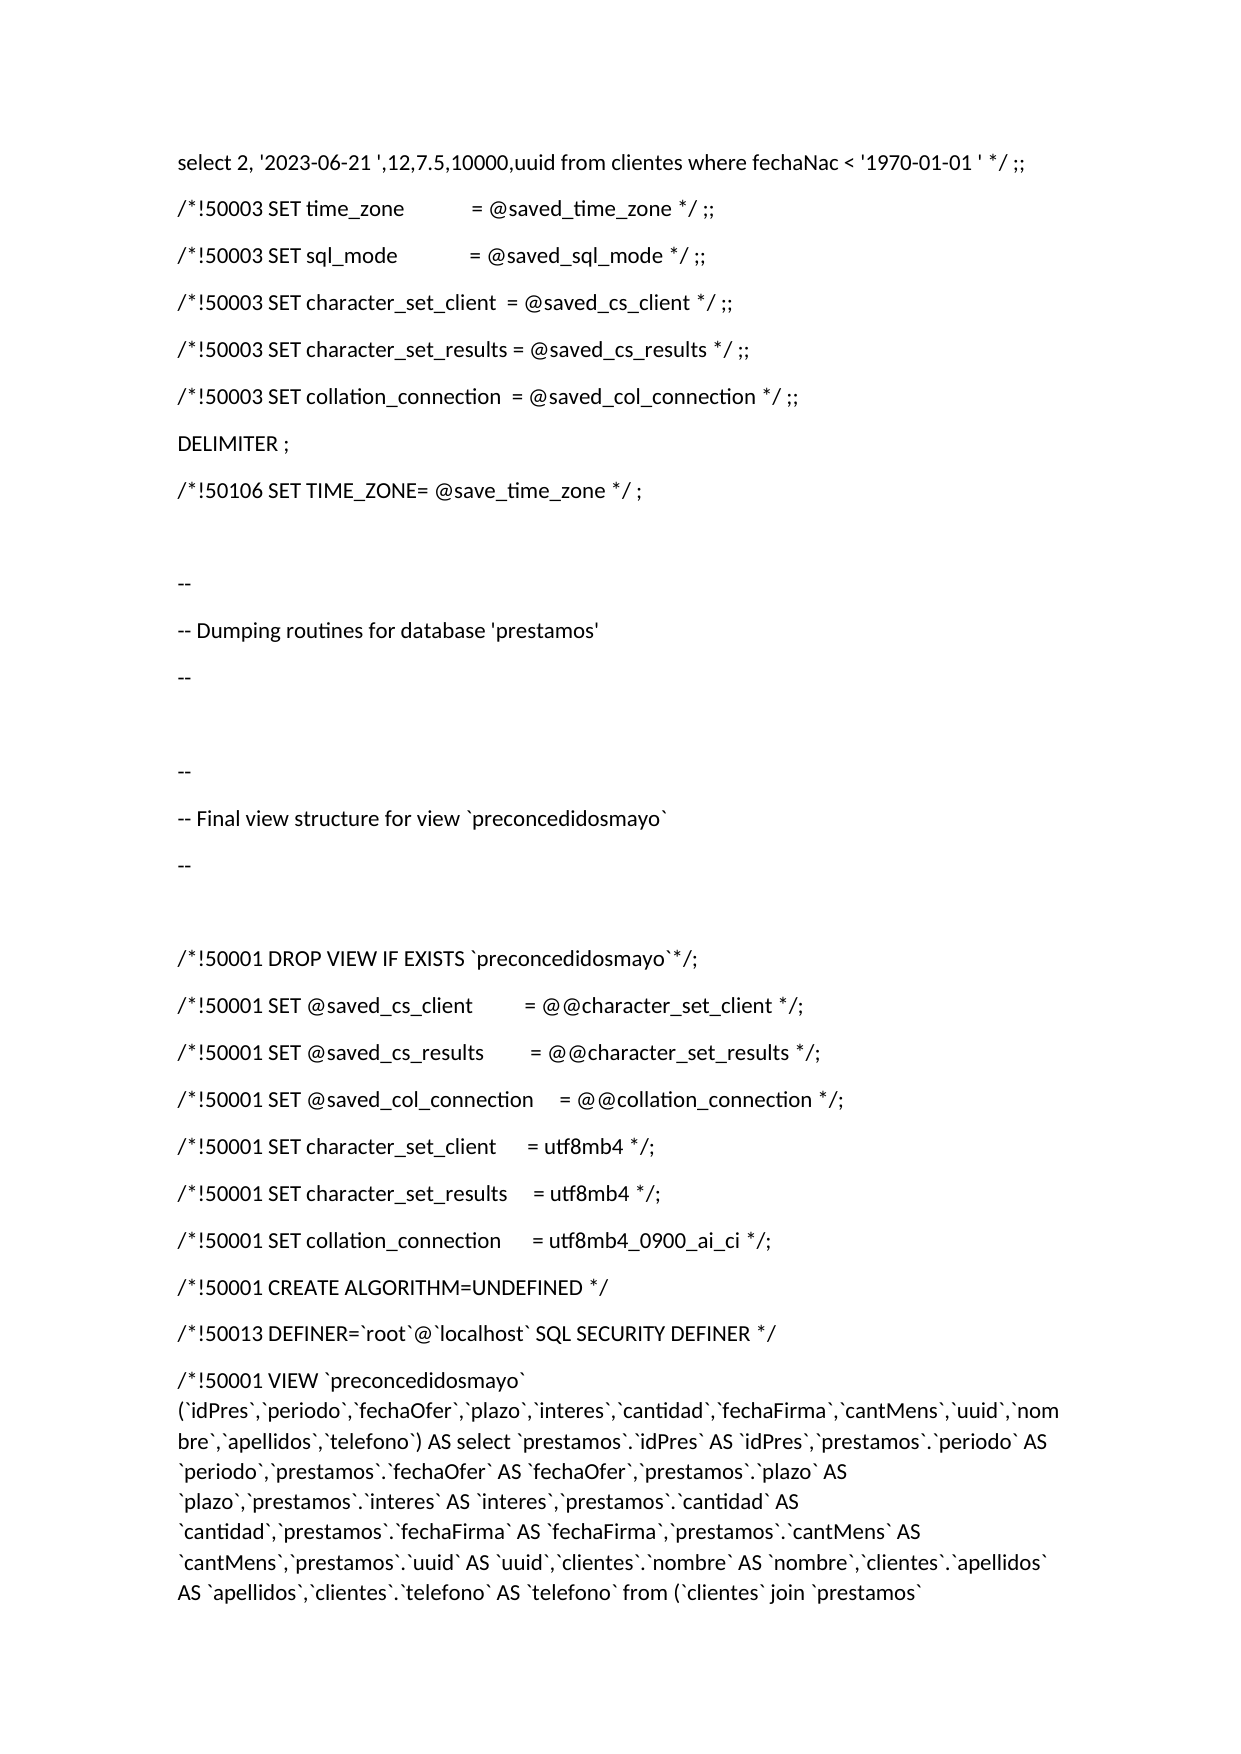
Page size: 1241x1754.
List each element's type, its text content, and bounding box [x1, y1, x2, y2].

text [177, 1366, 1063, 1606]
text /*!50001 DROP VIEW IF EXISTS `preconcedidosmayo`*/; [177, 944, 1063, 972]
text /*!50001 SET @saved_col_connection = @@collation_connection */; [177, 1085, 1063, 1113]
text /*!50001 SET character_set_client = utf8mb4 */; [177, 1132, 1063, 1160]
text /*!50003 SET character_set_client = @saved_cs_client */ ;; [177, 288, 1063, 316]
text /*!50001 SET character_set_results = utf8mb4 */; [177, 1179, 1063, 1207]
text /*!50001 CREATE ALGORITHM=UNDEFINED */ [177, 1273, 1063, 1301]
text -- [177, 851, 1063, 879]
text -- [177, 757, 1063, 785]
text select 2, '2023-06-21 ',12,7.5,10000,uuid from clientes where fechaNac < '1970-01-01 ' */ ;; [177, 148, 1063, 176]
text -- Final view structure for view `preconcedidosmayo` [177, 804, 1063, 832]
text /*!50003 SET time_zone = @saved_time_zone */ ;; [177, 194, 1063, 222]
text /*!50001 SET collation_connection = utf8mb4_0900_ai_ci */; [177, 1226, 1063, 1254]
text /*!50001 SET @saved_cs_results = @@character_set_results */; [177, 1038, 1063, 1066]
text DELIMITER ; [177, 429, 1063, 457]
text -- [177, 663, 1063, 691]
text -- [177, 569, 1063, 597]
text /*!50013 DEFINER=`root`@`localhost` SQL SECURITY DEFINER */ [177, 1319, 1063, 1347]
text -- Dumping routines for database 'prestamos' [177, 616, 1063, 644]
text /*!50106 SET TIME_ZONE= @save_time_zone */ ; [177, 476, 1063, 504]
text /*!50003 SET sql_mode = @saved_sql_mode */ ;; [177, 241, 1063, 269]
text /*!50001 SET @saved_cs_client = @@character_set_client */; [177, 991, 1063, 1019]
text /*!50003 SET collation_connection = @saved_col_connection */ ;; [177, 382, 1063, 410]
text /*!50003 SET character_set_results = @saved_cs_results */ ;; [177, 335, 1063, 363]
